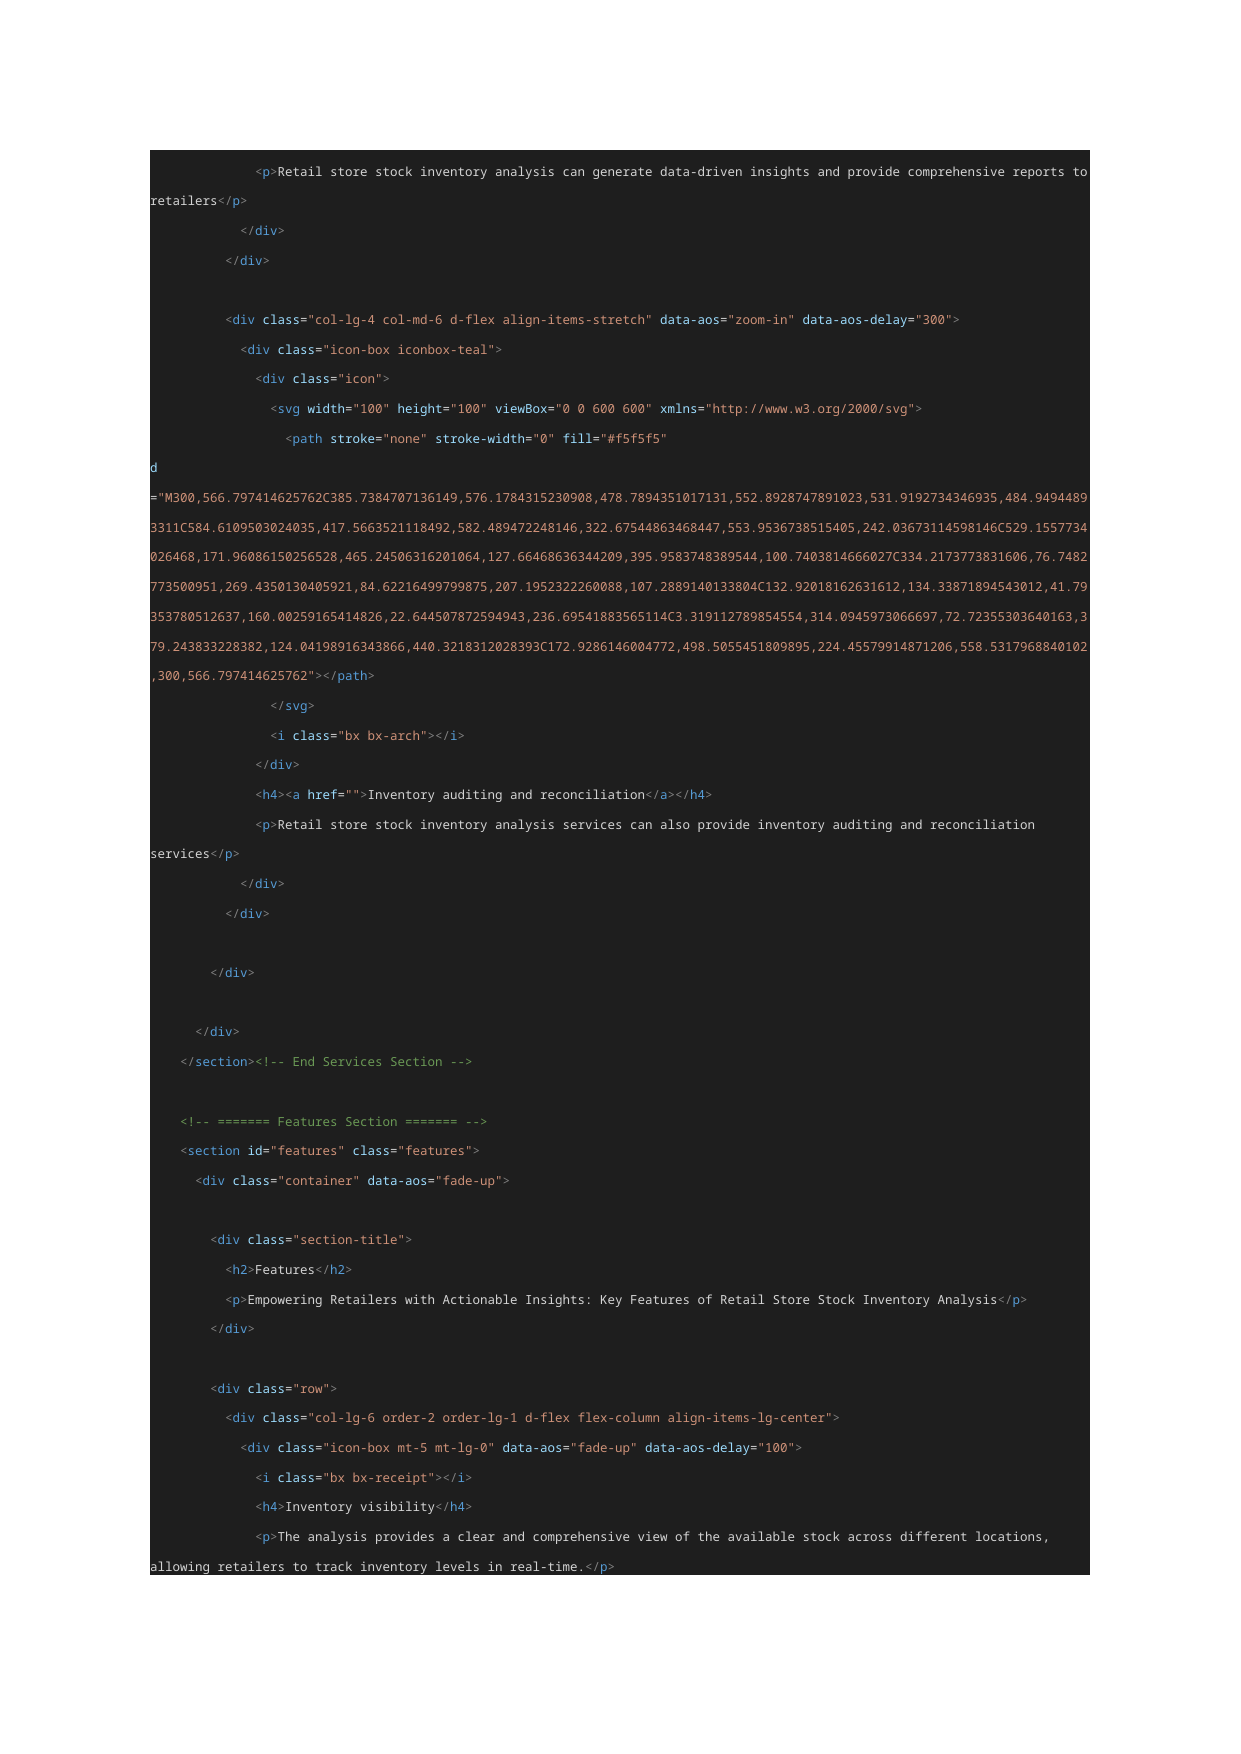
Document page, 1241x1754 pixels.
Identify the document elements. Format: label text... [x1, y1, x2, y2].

text </div> [150, 744, 1090, 773]
text </div> [150, 952, 1090, 981]
text <p>The analysis provides a clear and comprehensive view of the available stock across different locations, allowing retailers to track inventory levels in real-time.</p> [150, 1516, 1090, 1575]
text <div class="icon-box mt-5 mt-lg-0" data-aos="fade-up" data-aos-delay="100"> [150, 1427, 1090, 1456]
text <h4>Inventory visibility</h4> [150, 1486, 1090, 1516]
text <h4><a href="">Inventory auditing and reconciliation</a></h4> [150, 773, 1090, 803]
text <div class="col-lg-4 col-md-6 d-flex align-items-stretch" data-aos="zoom-in" data-aos-delay="300"> [150, 298, 1090, 328]
text </svg> [150, 684, 1090, 714]
text <section id="features" class="features"> [150, 1130, 1090, 1159]
text </div> [150, 862, 1090, 892]
text <!-- ======= Features Section ======= --> [150, 1100, 1090, 1130]
text <p>Retail store stock inventory analysis services can also provide inventory auditing and reconciliation services</p> [150, 803, 1090, 862]
text <div class="row"> [150, 1367, 1090, 1397]
text </div> [150, 1308, 1090, 1337]
text </div> [150, 209, 1090, 239]
text </div> [150, 239, 1090, 269]
text </div> [150, 892, 1090, 922]
text <div class="section-title"> [150, 1219, 1090, 1248]
text <div class="icon-box iconbox-teal"> [150, 328, 1090, 358]
text </div> [150, 1011, 1090, 1041]
text <p>Empowering Retailers with Actionable Insights: Key Features of Retail Store Stock Inventory Analysis</p> [150, 1278, 1090, 1308]
text <svg width="100" height="100" viewBox="0 0 600 600" xmlns="http://www.w3.org/2000/svg"> [150, 387, 1090, 417]
text <i class="bx bx-arch"></i> [150, 714, 1090, 744]
text <h2>Features</h2> [150, 1248, 1090, 1278]
text <div class="container" data-aos="fade-up"> [150, 1159, 1090, 1189]
text </section><!-- End Services Section --> [150, 1041, 1090, 1070]
text <i class="bx bx-receipt"></i> [150, 1456, 1090, 1486]
text <path stroke="none" stroke-width="0" fill="#f5f5f5" d="M300,566.797414625762C385.7384707136149,576.1784315230908,478.7894351017131,552.8928747891023,531.9192734346935,484.94944893311C584.6109503024035,417.5663521118492,582.489472248146,322.67544863468447,553.9536738515405,242.03673114598146C529.1557734026468,171.96086150256528,465.24506316201064,127.66468636344209,395.9583748389544,100.7403814666027C334.2173773831606,76.7482773500951,269.4350130405921,84.62216499799875,207.1952322260088,107.2889140133804C132.92018162631612,134.33871894543012,41.79353780512637,160.00259165414826,22.644507872594943,236.69541883565114C3.319112789854554,314.0945973066697,72.72355303640163,379.243833228382,124.04198916343866,440.3218312028393C172.9286146004772,498.5055451809895,224.45579914871206,558.5317968840102,300,566.797414625762"></path> [150, 417, 1090, 684]
text <div class="col-lg-6 order-2 order-lg-1 d-flex flex-column align-items-lg-center"> [150, 1397, 1090, 1427]
text <p>Retail store stock inventory analysis can generate data-driven insights and provide comprehensive reports to retailers</p> [150, 150, 1090, 209]
text <div class="icon"> [150, 358, 1090, 387]
